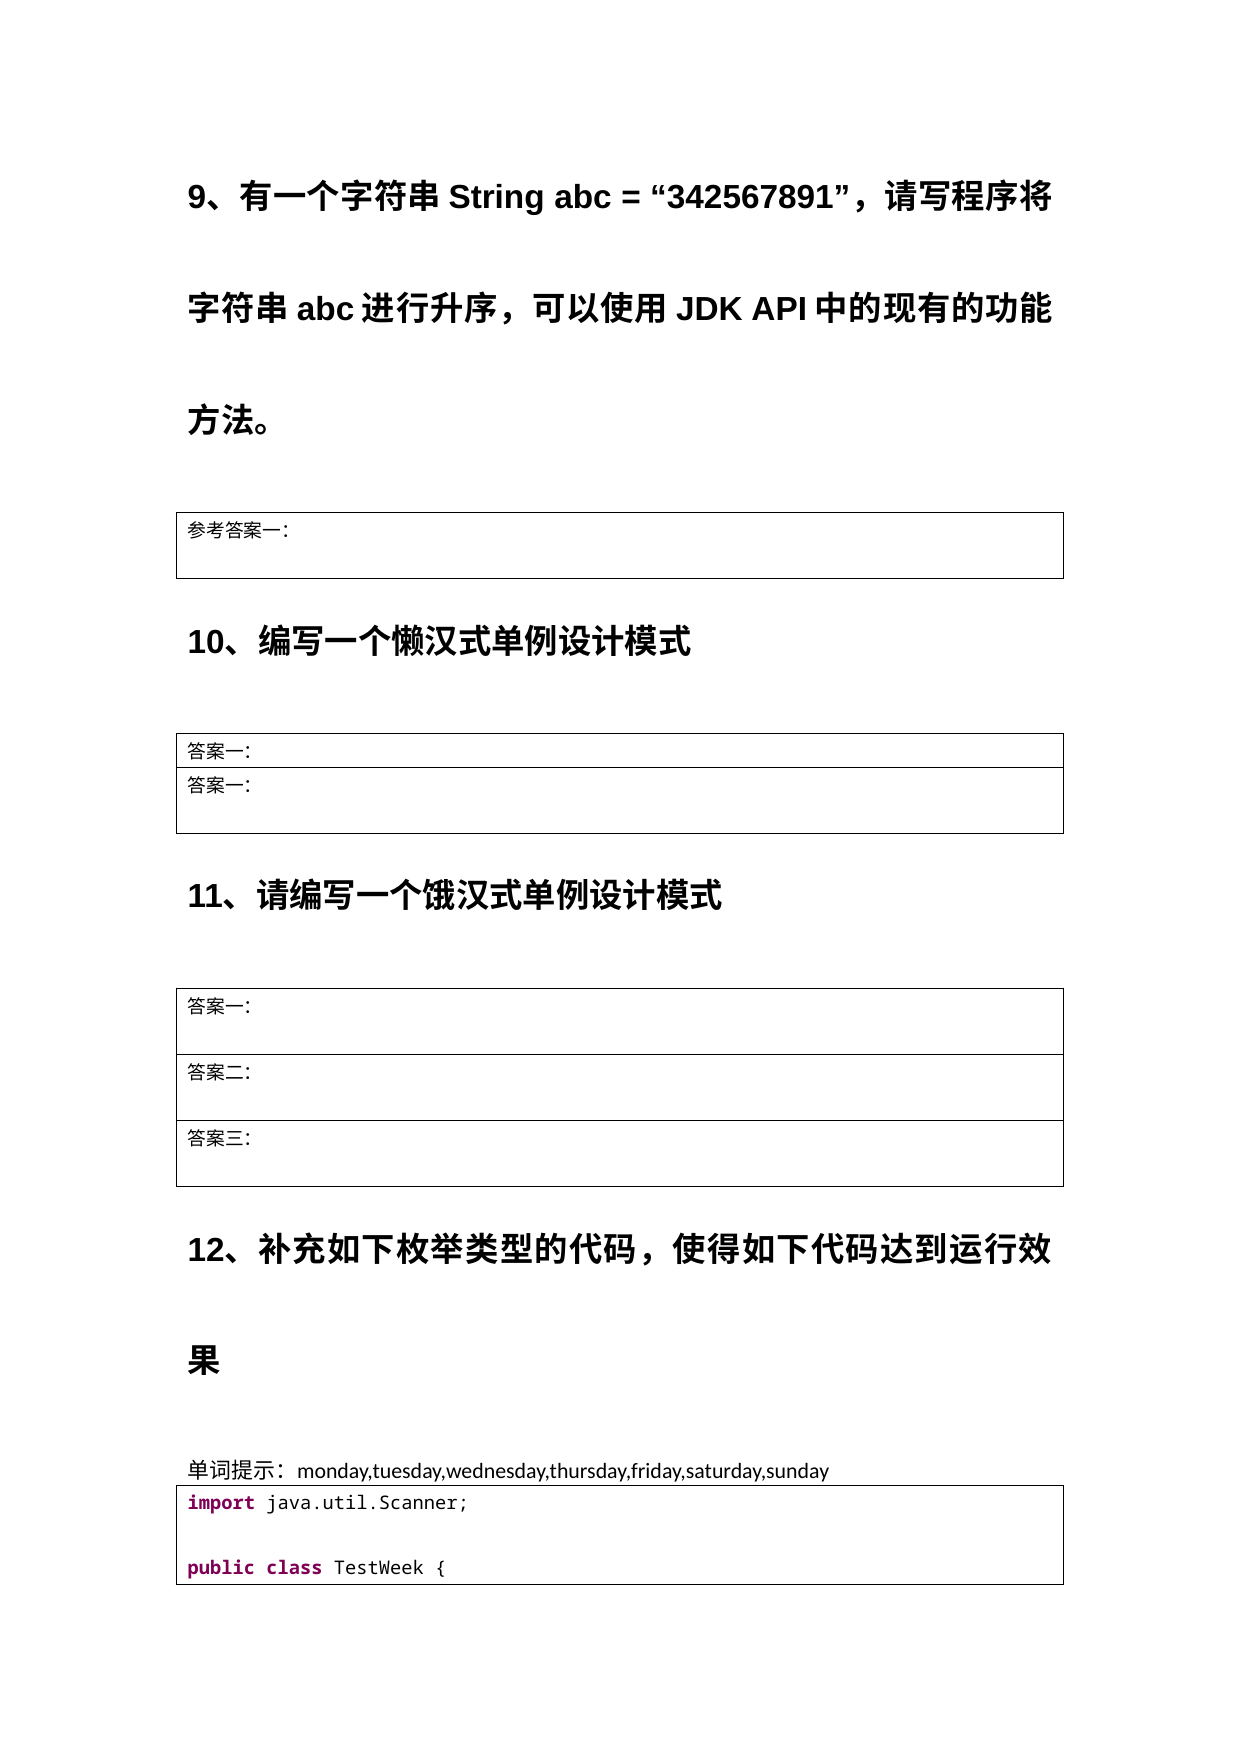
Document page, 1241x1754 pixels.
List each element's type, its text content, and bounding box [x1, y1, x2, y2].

table_header 答案一： [177, 989, 1063, 1054]
table_cell 答案三： [177, 1121, 1063, 1186]
subtitle 请编写一个饿汉式单例设计模式 [187, 861, 1053, 926]
subtitle 补充如下枚举类型的代码，使得如下代码达到运行效果 [187, 1214, 1053, 1391]
subtitle 有一个字符串String abc = “342567891”，请写程序将字符串abc进行升序，可以使用JDK API中的现有的功能方法。 [187, 162, 1053, 451]
table_cell 答案一： [177, 768, 1063, 833]
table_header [177, 1486, 1063, 1583]
table_cell 答案二： [177, 1055, 1063, 1120]
subtitle 编写一个懒汉式单例设计模式 [187, 606, 1053, 671]
table_header 参考答案一： [177, 513, 1063, 578]
text 单词提示：monday,tuesday,wednesday,thursday,friday,saturday,sunday [187, 1452, 1053, 1485]
table_header 答案一： [177, 734, 1063, 767]
